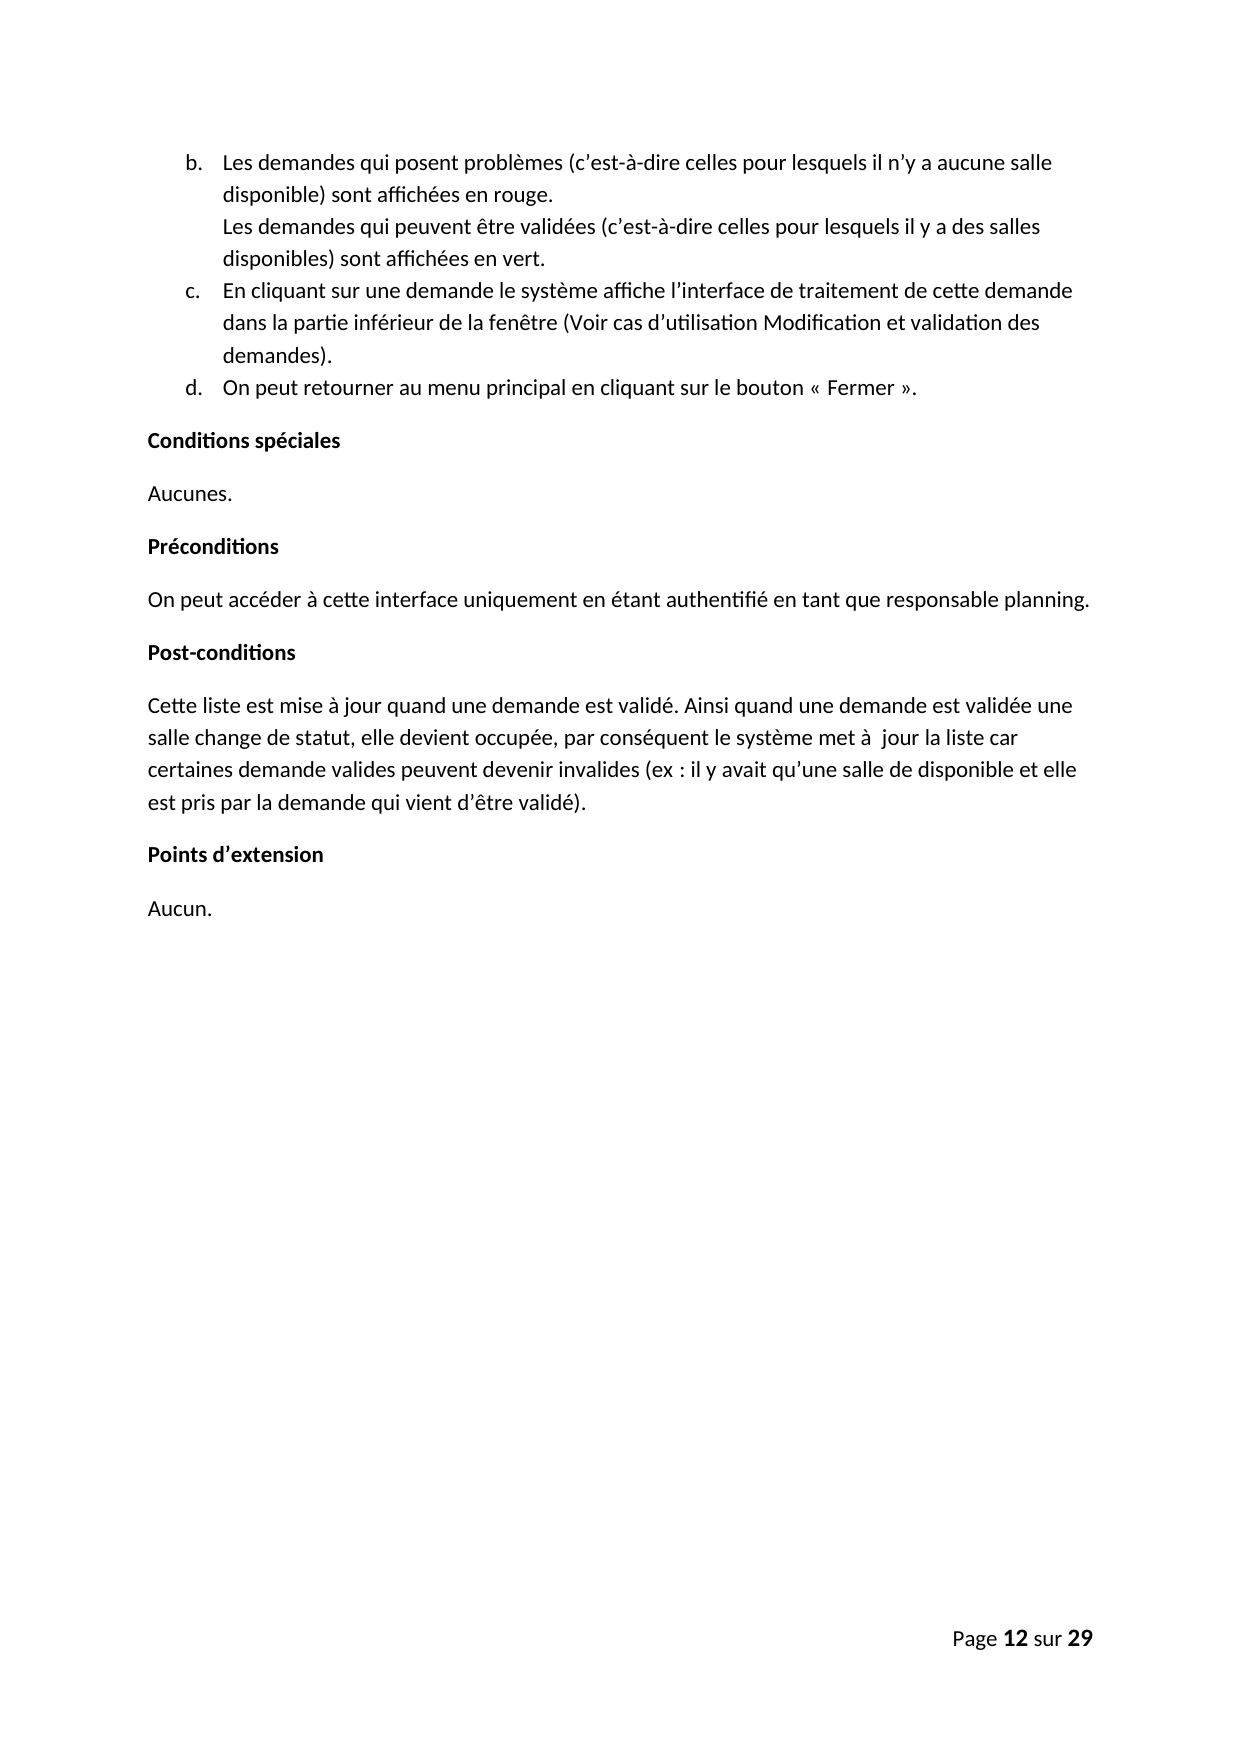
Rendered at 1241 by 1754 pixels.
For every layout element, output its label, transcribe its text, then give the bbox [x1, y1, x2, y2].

list Les demandes qui peuvent être validées (c’est-à-dire celles pour lesquels il y a des salles disponibles) sont affichées en vert. [223, 212, 1093, 272]
text Aucunes. [148, 479, 1093, 507]
text Cette liste est mise à jour quand une demande est validé. Ainsi quand une demande est validée une salle change de statut, elle devient occupée, par conséquent le système met à jour la liste car certaines demande valides peuvent devenir invalides (ex : il y avait qu’une salle de disponible et elle est pris par la demande qui vient d’être validé). [148, 691, 1093, 816]
text Préconditions [148, 532, 1093, 560]
list On peut retourner au menu principal en cliquant sur le bouton « Fermer ». [185, 373, 1093, 401]
text Points d’extension [148, 841, 1093, 869]
list Les demandes qui posent problèmes (c’est-à-dire celles pour lesquels il n’y a aucune salle disponible) sont affichées en rouge. [185, 148, 1093, 208]
list En cliquant sur une demande le système affiche l’interface de traitement de cette demande dans la partie inférieur de la fenêtre (Voir cas d’utilisation Modification et validation des demandes). [185, 276, 1093, 369]
text Post-conditions [148, 638, 1093, 666]
text Aucun. [148, 894, 1093, 922]
text On peut accéder à cette interface uniquement en étant authentifié en tant que responsable planning. [148, 585, 1093, 613]
text Conditions spéciales [148, 426, 1093, 454]
